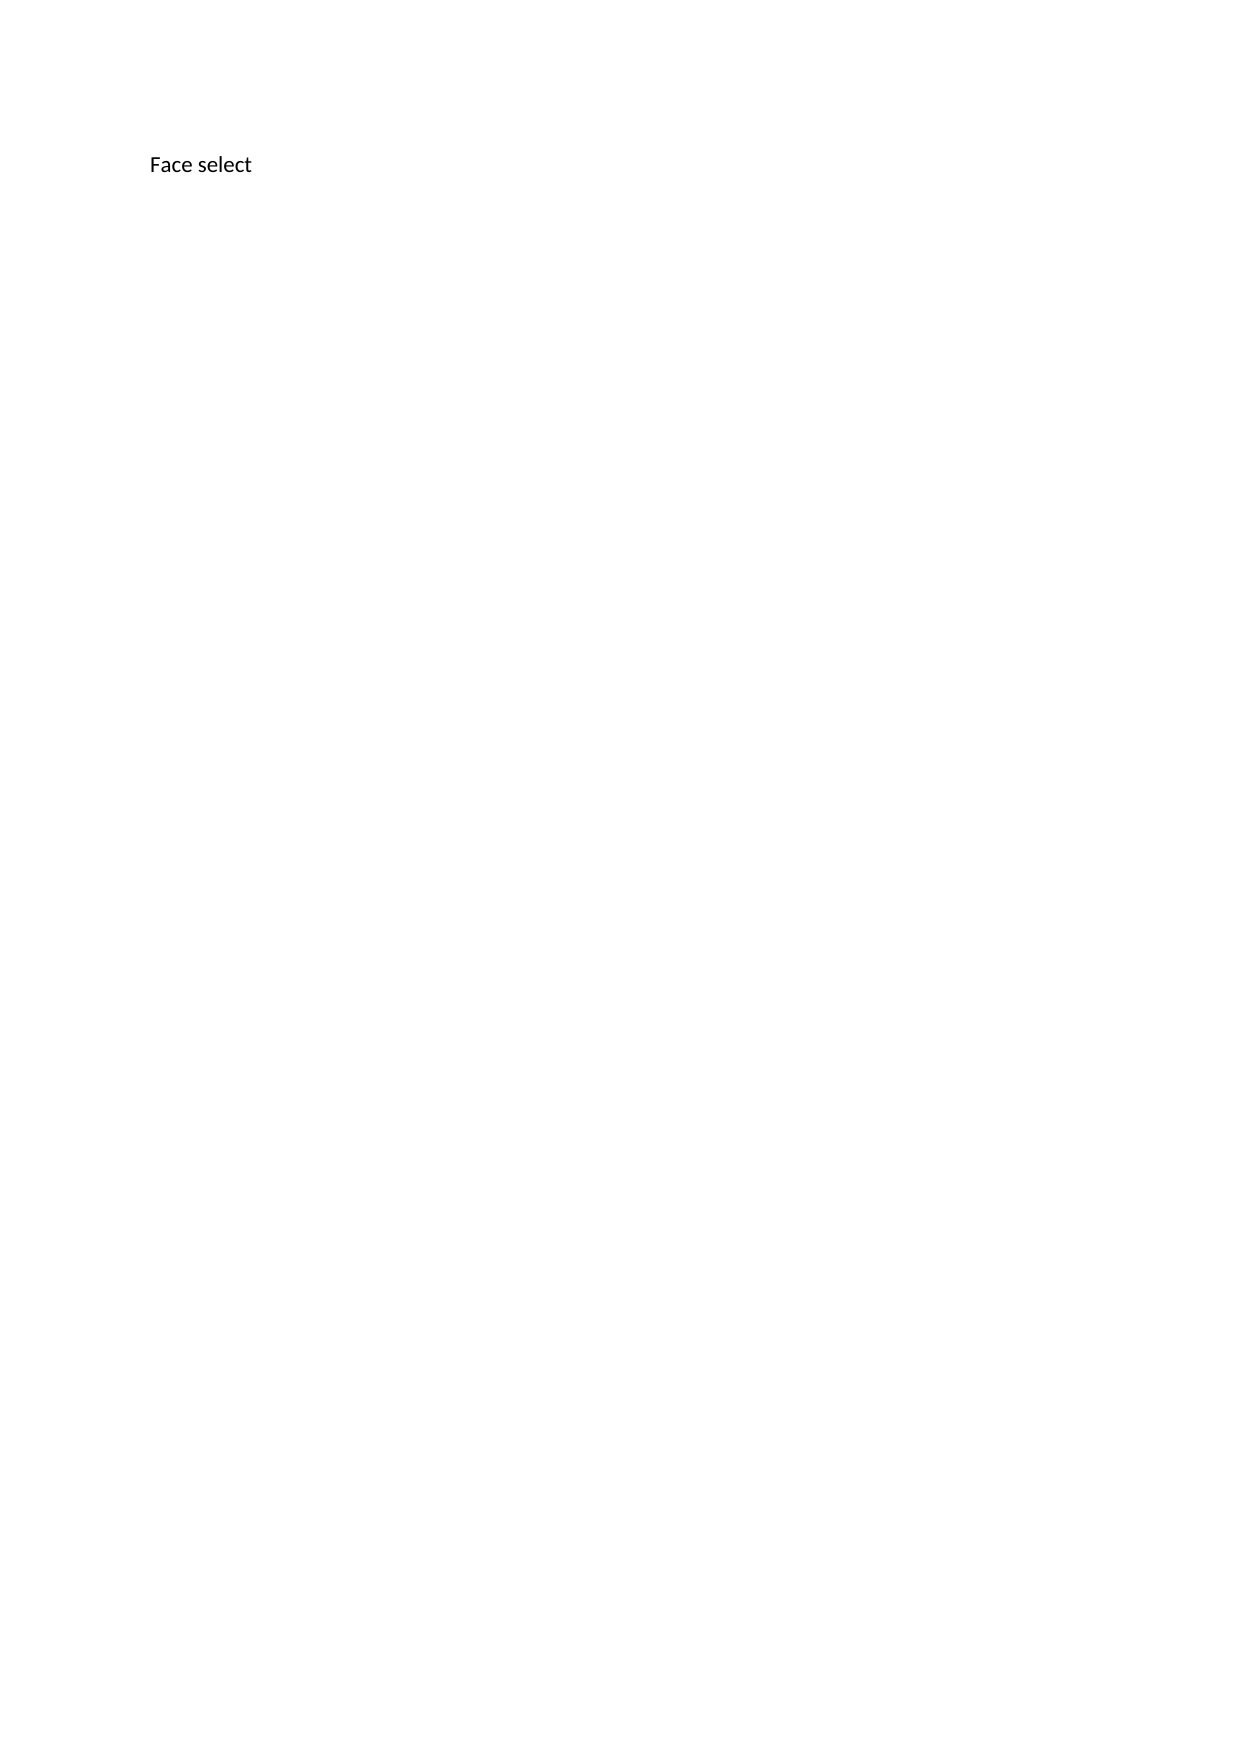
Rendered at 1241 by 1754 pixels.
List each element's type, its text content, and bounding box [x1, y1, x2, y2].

text Face select [150, 150, 1090, 178]
